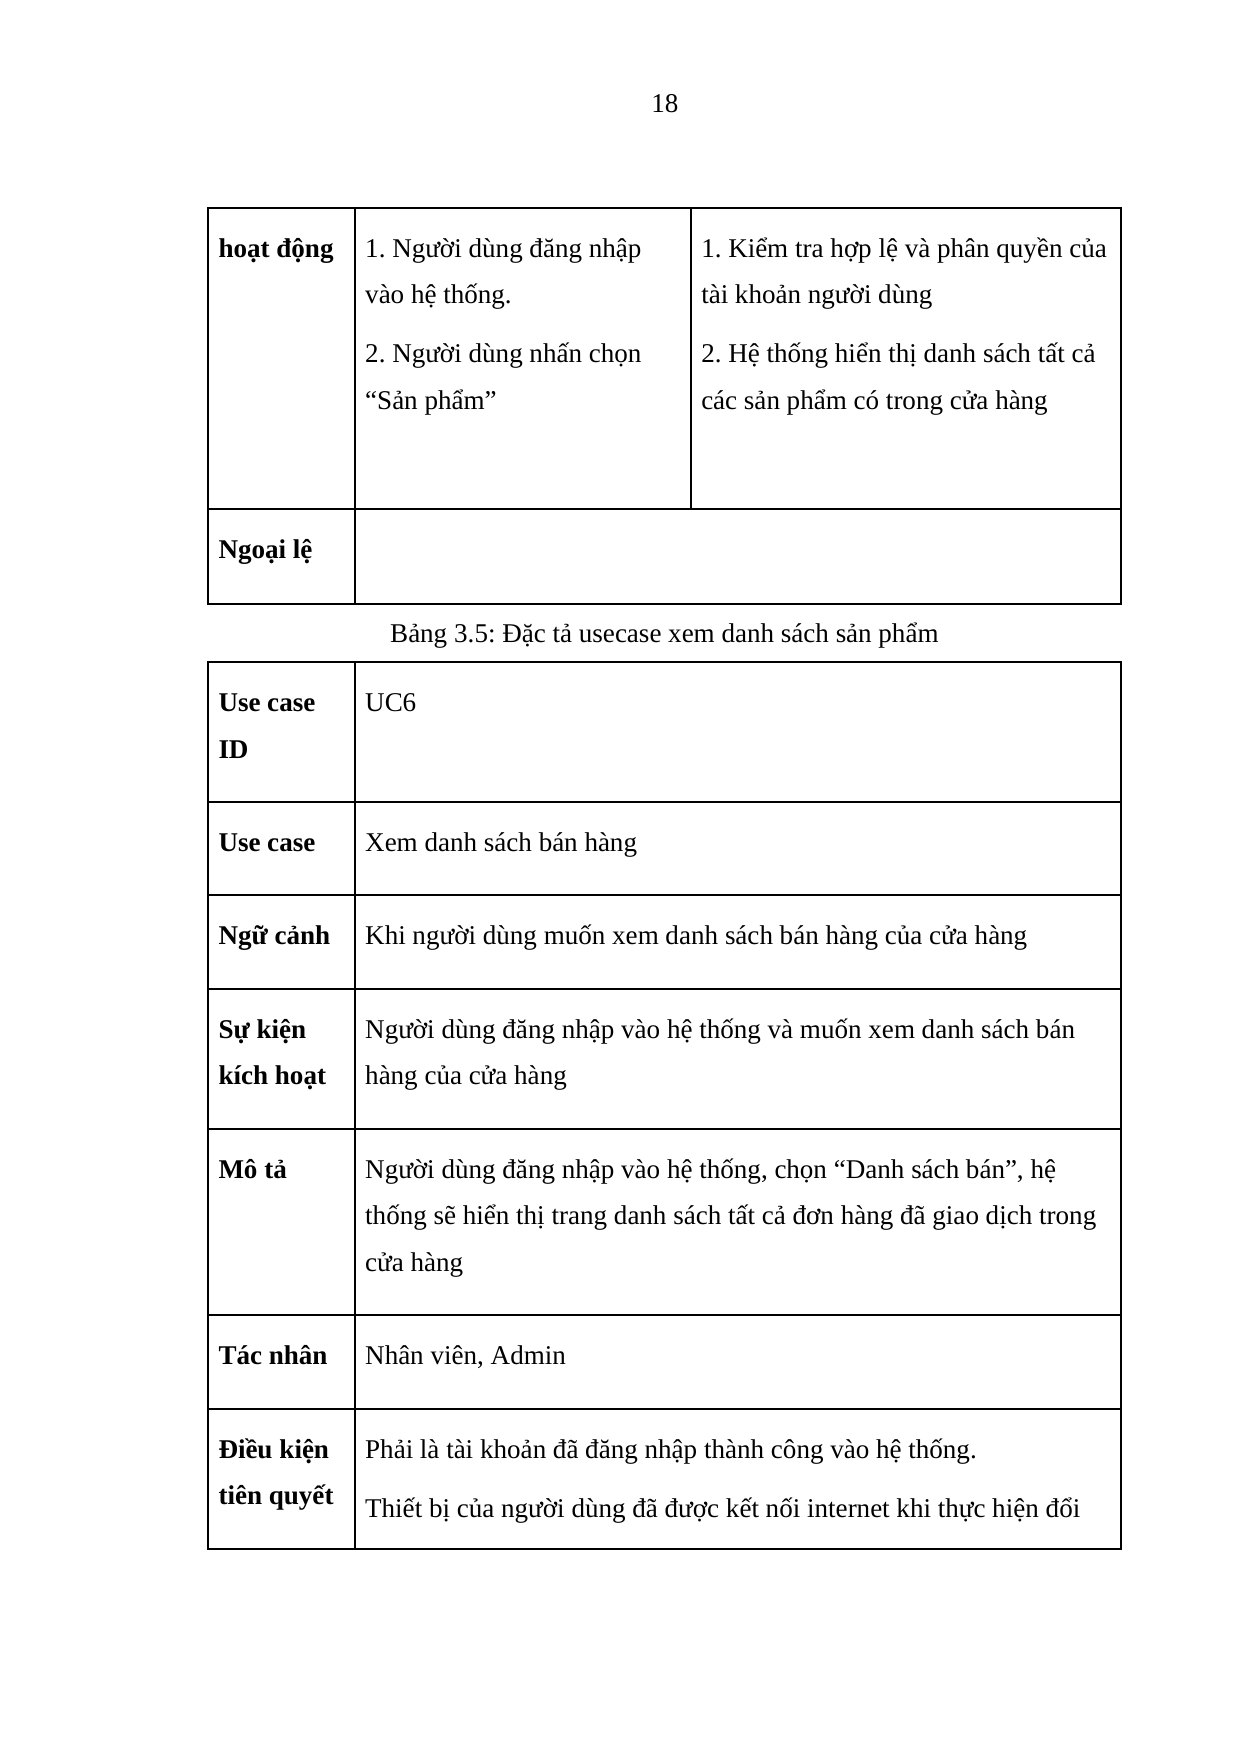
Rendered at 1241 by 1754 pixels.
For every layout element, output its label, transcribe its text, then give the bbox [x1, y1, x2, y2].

table_cell Ngoại lệ [209, 510, 354, 603]
table_cell Use case [209, 803, 354, 894]
table_cell Mô tả [209, 1130, 354, 1314]
table_cell Xem danh sách bán hàng [356, 803, 1120, 894]
table_cell 1. Người dùng đăng nhập vào hệ thống. 2. Người dùng nhấn chọn “Sản phẩm” [356, 209, 690, 508]
table_cell [356, 510, 1120, 603]
table_cell Người dùng đăng nhập vào hệ thống, chọn “Danh sách bán”, hệ thống sẽ hiển thị trang danh sách tất cả đơn hàng đã giao dịch trong cửa hàng [356, 1130, 1120, 1314]
text Bảng 3.5: Đặc tả usecase xem danh sách sản phẩm [207, 617, 1122, 648]
table_cell Luồng hoạt động [209, 209, 354, 508]
table_header Use case ID [209, 663, 354, 801]
table_cell Tác nhân [209, 1316, 354, 1408]
table_cell Người dùng đăng nhập vào hệ thống và muốn xem danh sách bán hàng của cửa hàng [356, 990, 1120, 1128]
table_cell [356, 1410, 1120, 1548]
table_cell Khi người dùng muốn xem danh sách bán hàng của cửa hàng [356, 896, 1120, 988]
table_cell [209, 1410, 354, 1548]
table_cell 1. Kiểm tra hợp lệ và phân quyền của tài khoản người dùng 2. Hệ thống hiển thị danh sách tất cả các sản phẩm có trong cửa hàng [692, 209, 1120, 508]
table_cell Ngữ cảnh [209, 896, 354, 988]
table_header UC6 [356, 663, 1120, 801]
table_cell Nhân viên, Admin [356, 1316, 1120, 1408]
table_cell Sự kiện kích hoạt [209, 990, 354, 1128]
